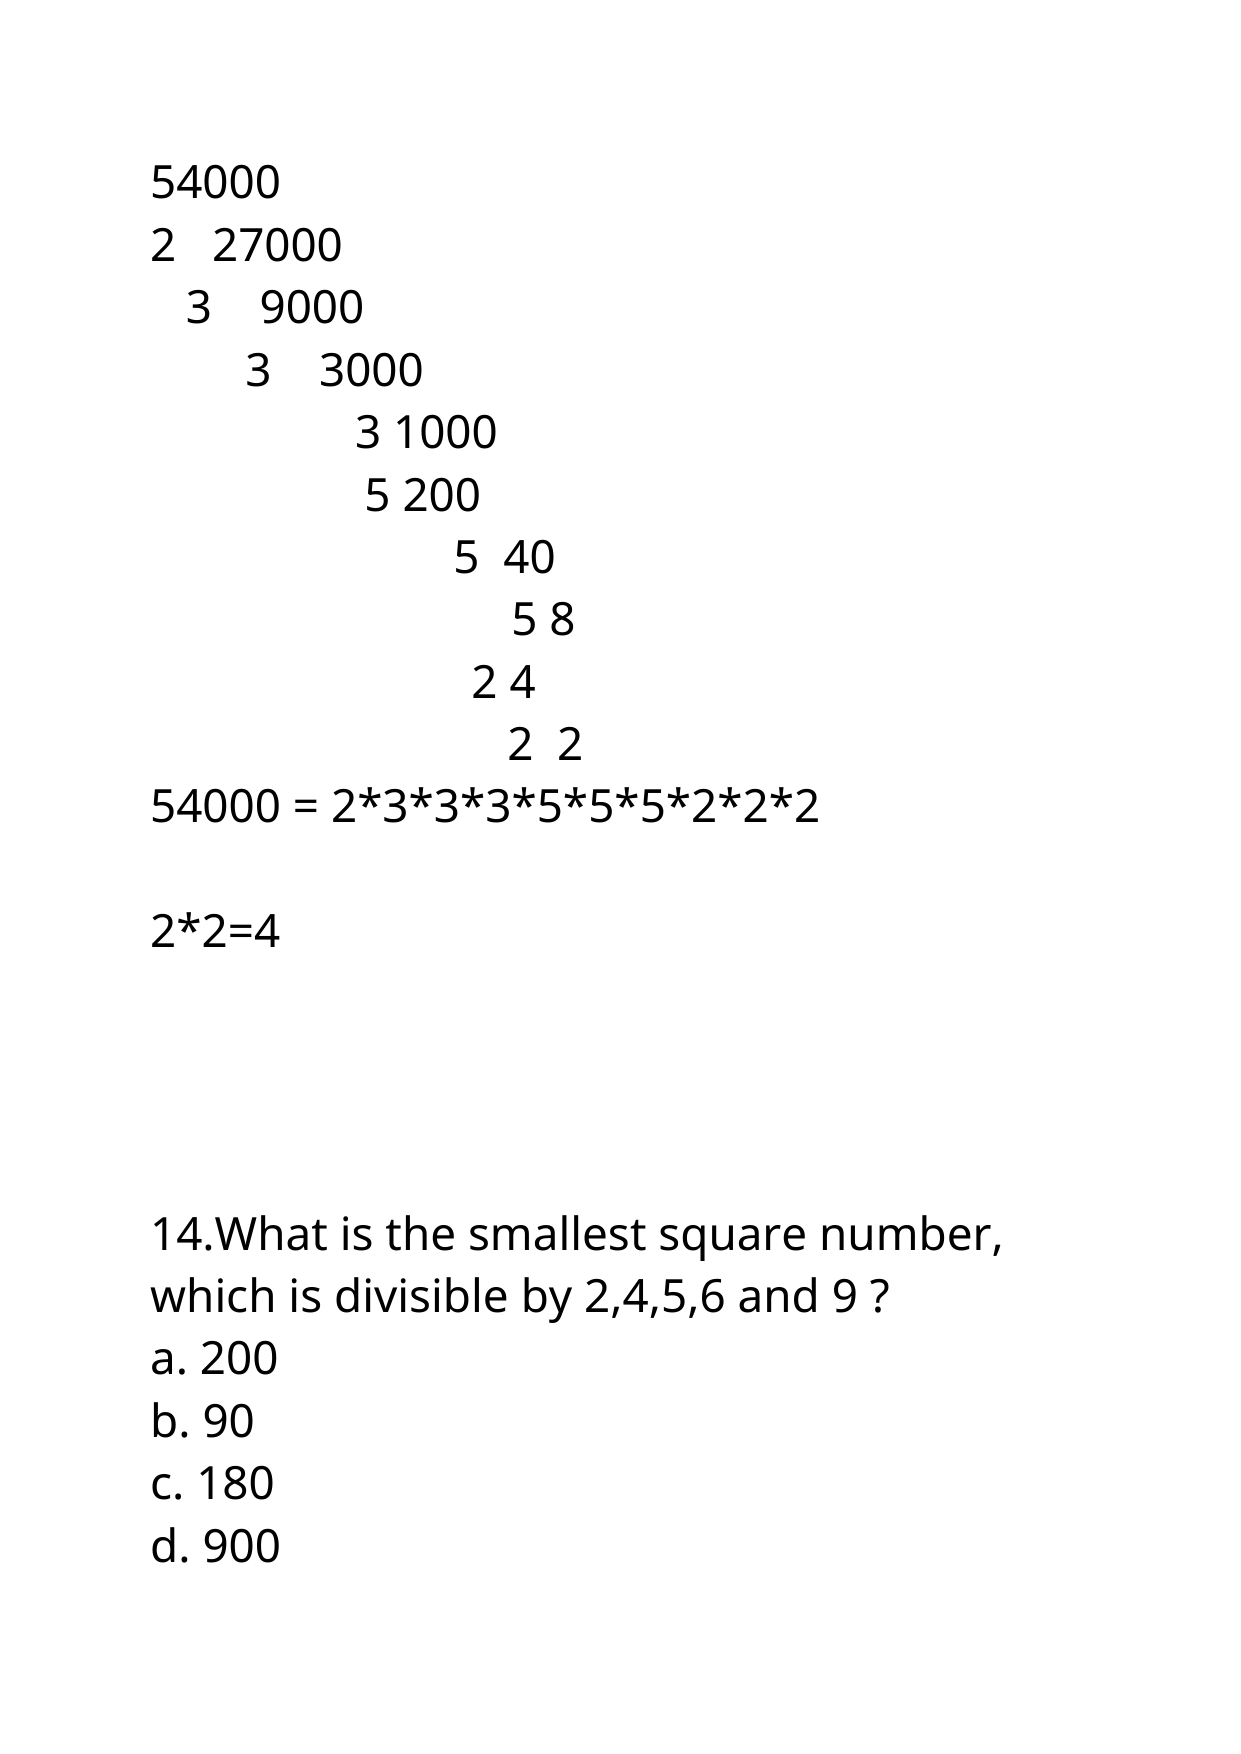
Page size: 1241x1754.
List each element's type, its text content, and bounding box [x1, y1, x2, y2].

text c. 180 [150, 1451, 1090, 1513]
text 3 1000 [150, 399, 1090, 462]
text b. 90 [150, 1388, 1090, 1451]
text 3 3000 [150, 337, 1090, 399]
text 5 8 [150, 587, 1090, 649]
text 54000 [150, 150, 1090, 212]
text 2*2=4 [150, 899, 1090, 961]
text d. 900 [150, 1513, 1090, 1575]
text 54000 = 2*3*3*3*5*5*5*2*2*2 [150, 774, 1090, 836]
text 3 9000 [150, 275, 1090, 337]
text 2 27000 [150, 212, 1090, 275]
text 5 200 [150, 462, 1090, 524]
text 5 40 [150, 524, 1090, 587]
text 2 2 [150, 712, 1090, 774]
text a. 200 [150, 1326, 1090, 1388]
text 14.What is the smallest square number, which is divisible by 2,4,5,6 and 9 ? [150, 1201, 1090, 1326]
text 2 4 [150, 649, 1090, 712]
